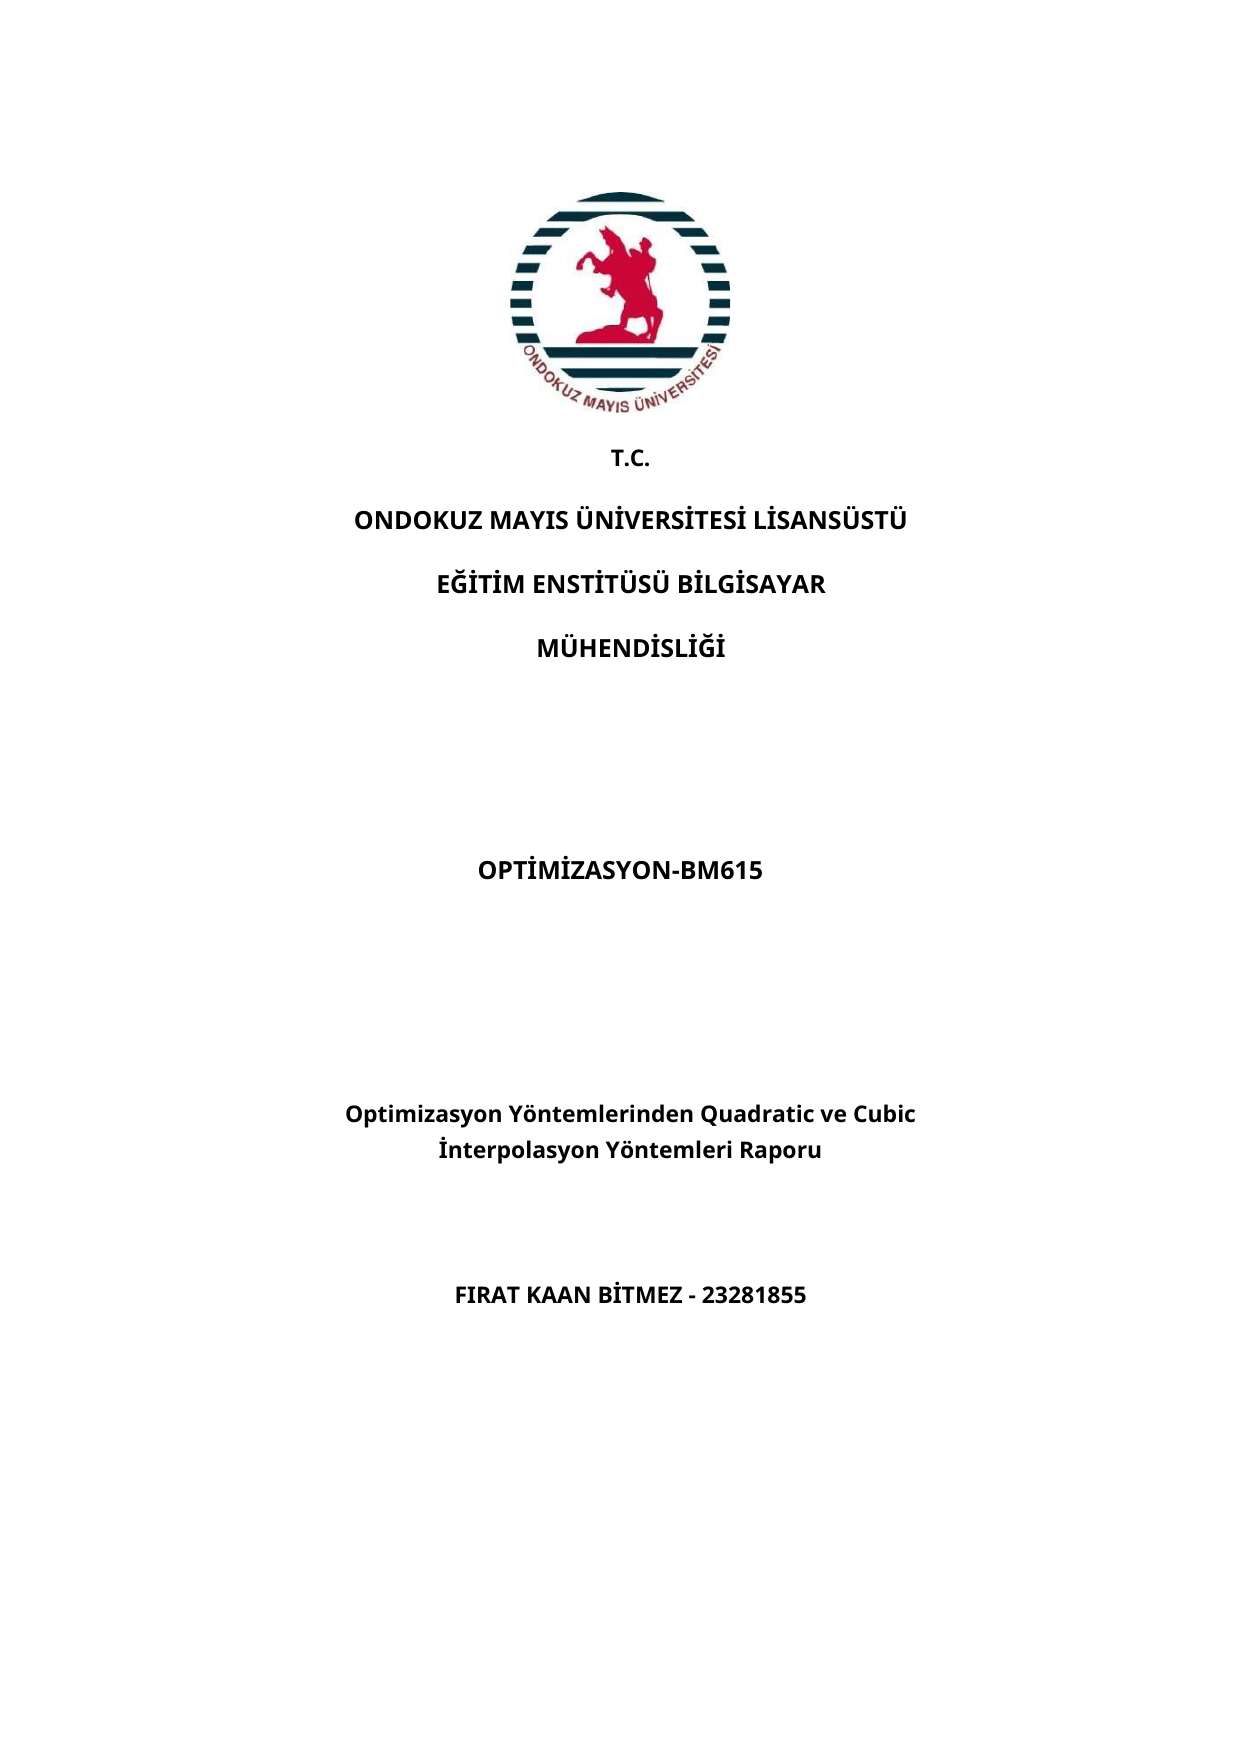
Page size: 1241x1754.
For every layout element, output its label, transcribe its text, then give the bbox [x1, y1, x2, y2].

text ONDOKUZ MAYIS ÜNİVERSİTESİ LİSANSÜSTÜ EĞİTİM ENSTİTÜSÜ BİLGİSAYAR MÜHENDİSLİĞİ [342, 503, 919, 664]
text OPTİMİZASYON-BM615 [148, 852, 1093, 886]
picture [510, 192, 730, 413]
text Optimizasyon Yöntemlerinden Quadratic ve Cubic İnterpolasyon Yöntemleri Raporu [342, 1098, 918, 1165]
text T.C. [342, 442, 919, 473]
text FIRAT KAAN BİTMEZ - 23281855 [446, 1279, 816, 1310]
